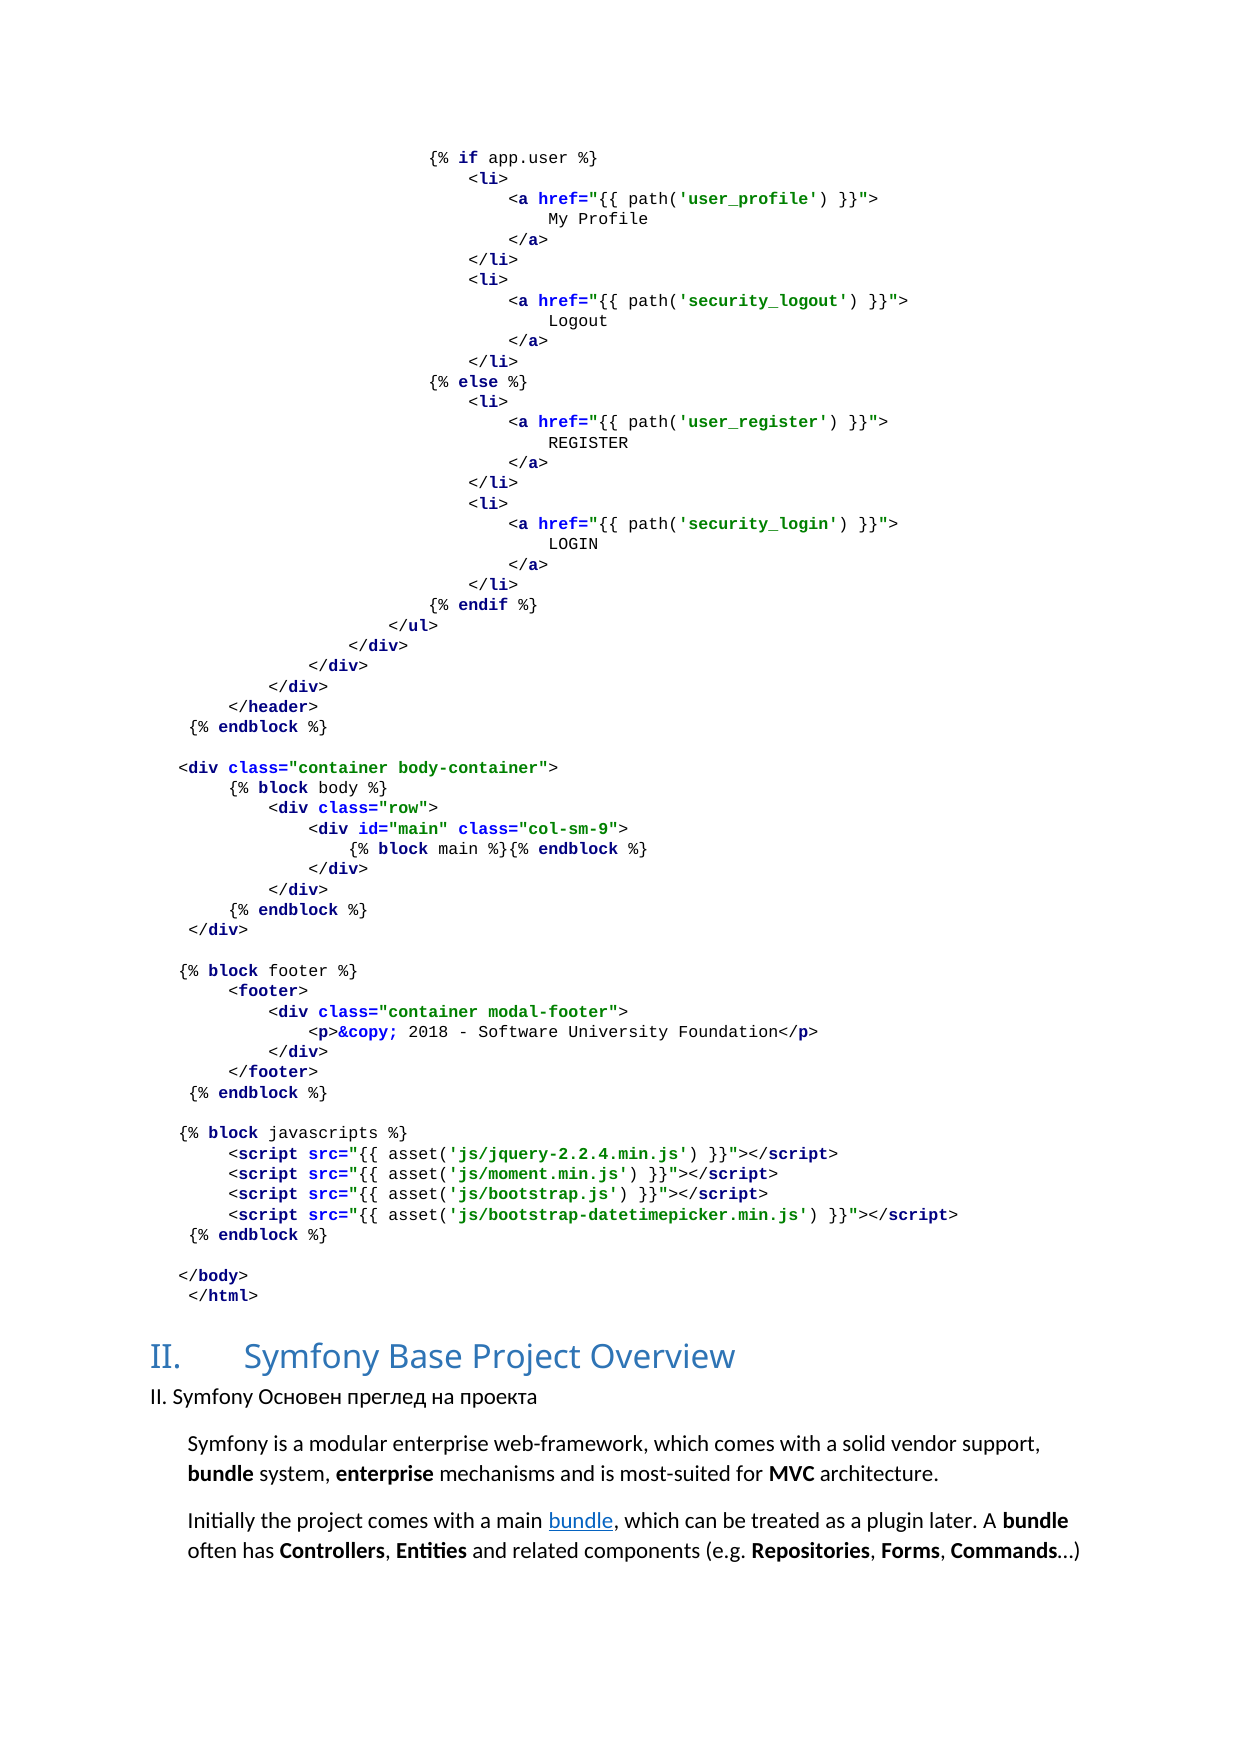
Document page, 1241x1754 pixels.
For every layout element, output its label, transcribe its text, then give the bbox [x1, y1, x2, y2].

text II. Symfony Основен преглед на проекта [150, 1382, 1090, 1410]
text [178, 150, 1090, 1306]
text Symfony is a modular enterprise web-framework, which comes with a solid vendor support, bundle system, enterprise mechanisms and is most-suited for MVC architecture. [187, 1429, 1090, 1487]
subtitle II. Symfony Base Project Overview [150, 1333, 1090, 1378]
text Initially the project comes with a main bundle, which can be treated as a plugin later. A bundle often has Controllers, Entities and related components (e.g. Repositories, Forms, Commands…) [187, 1506, 1090, 1564]
